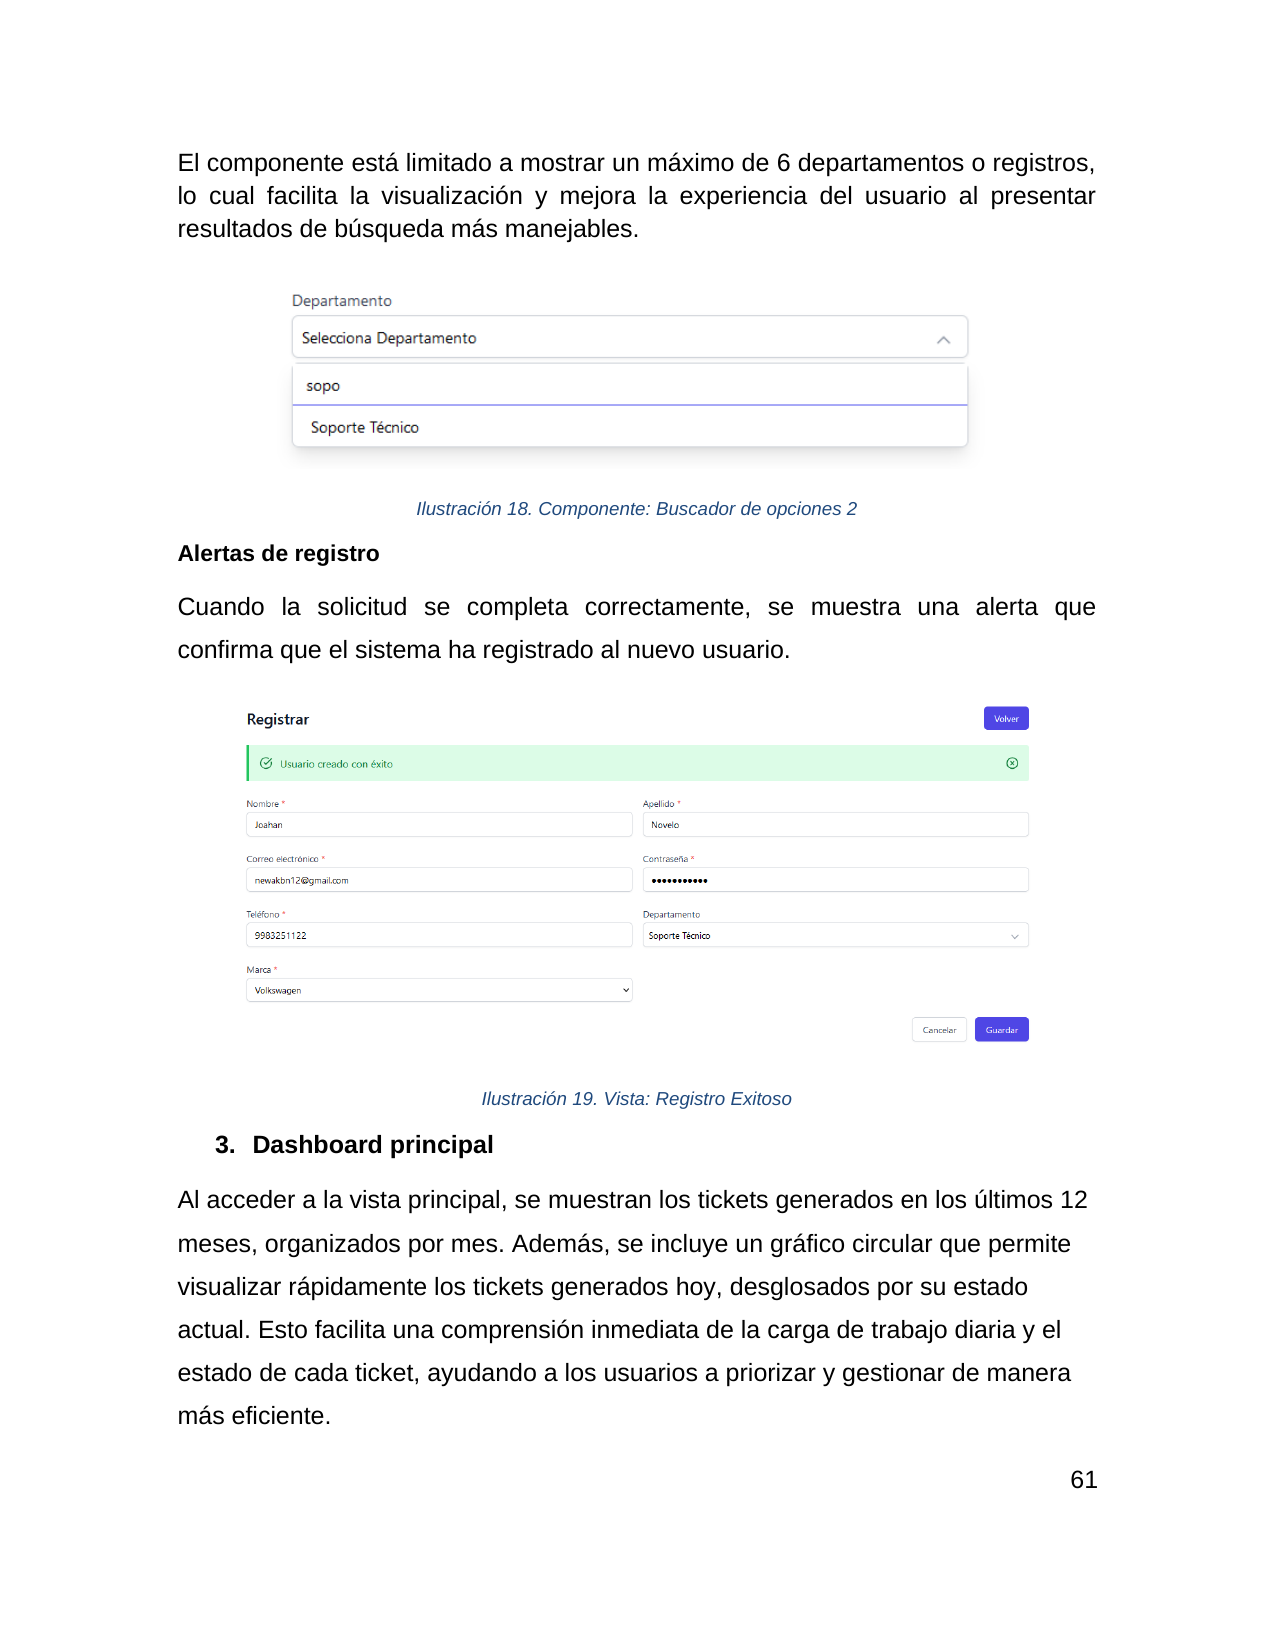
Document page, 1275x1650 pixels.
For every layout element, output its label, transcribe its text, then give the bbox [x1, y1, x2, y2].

subtitle Dashboard principal [215, 1130, 1098, 1158]
picture [206, 691, 1069, 1061]
text Cuando la solicitud se completa correctamente, se muestra una alerta que confirma que el sistema ha registrado al nuevo usuario. [177, 592, 1098, 664]
text El componente está limitado a mostrar un máximo de 6 departamentos o registros, lo cual facilita la visualización y mejora la experiencia del usuario al presentar resultados de búsqueda más manejables. [177, 148, 1098, 242]
text Al acceder a la vista principal, se muestran los tickets generados en los últimos 12 meses, organizados por mes. Además, se incluye un gráfico circular que permite visualizar rápidamente los tickets generados hoy, desglosados por su estado actual. Esto facilita una comprensión inmediata de la carga de trabajo diaria y el estado de cada ticket, ayudando a los usuarios a priorizar y gestionar de manera más eficiente. [177, 1185, 1098, 1430]
picture [276, 271, 999, 469]
subtitle Alertas de registro [177, 540, 1098, 567]
text Ilustración 18. Componente: Buscador de opciones 2 [177, 498, 1098, 519]
text Ilustración 19. Vista: Registro Exitoso [177, 1087, 1098, 1109]
